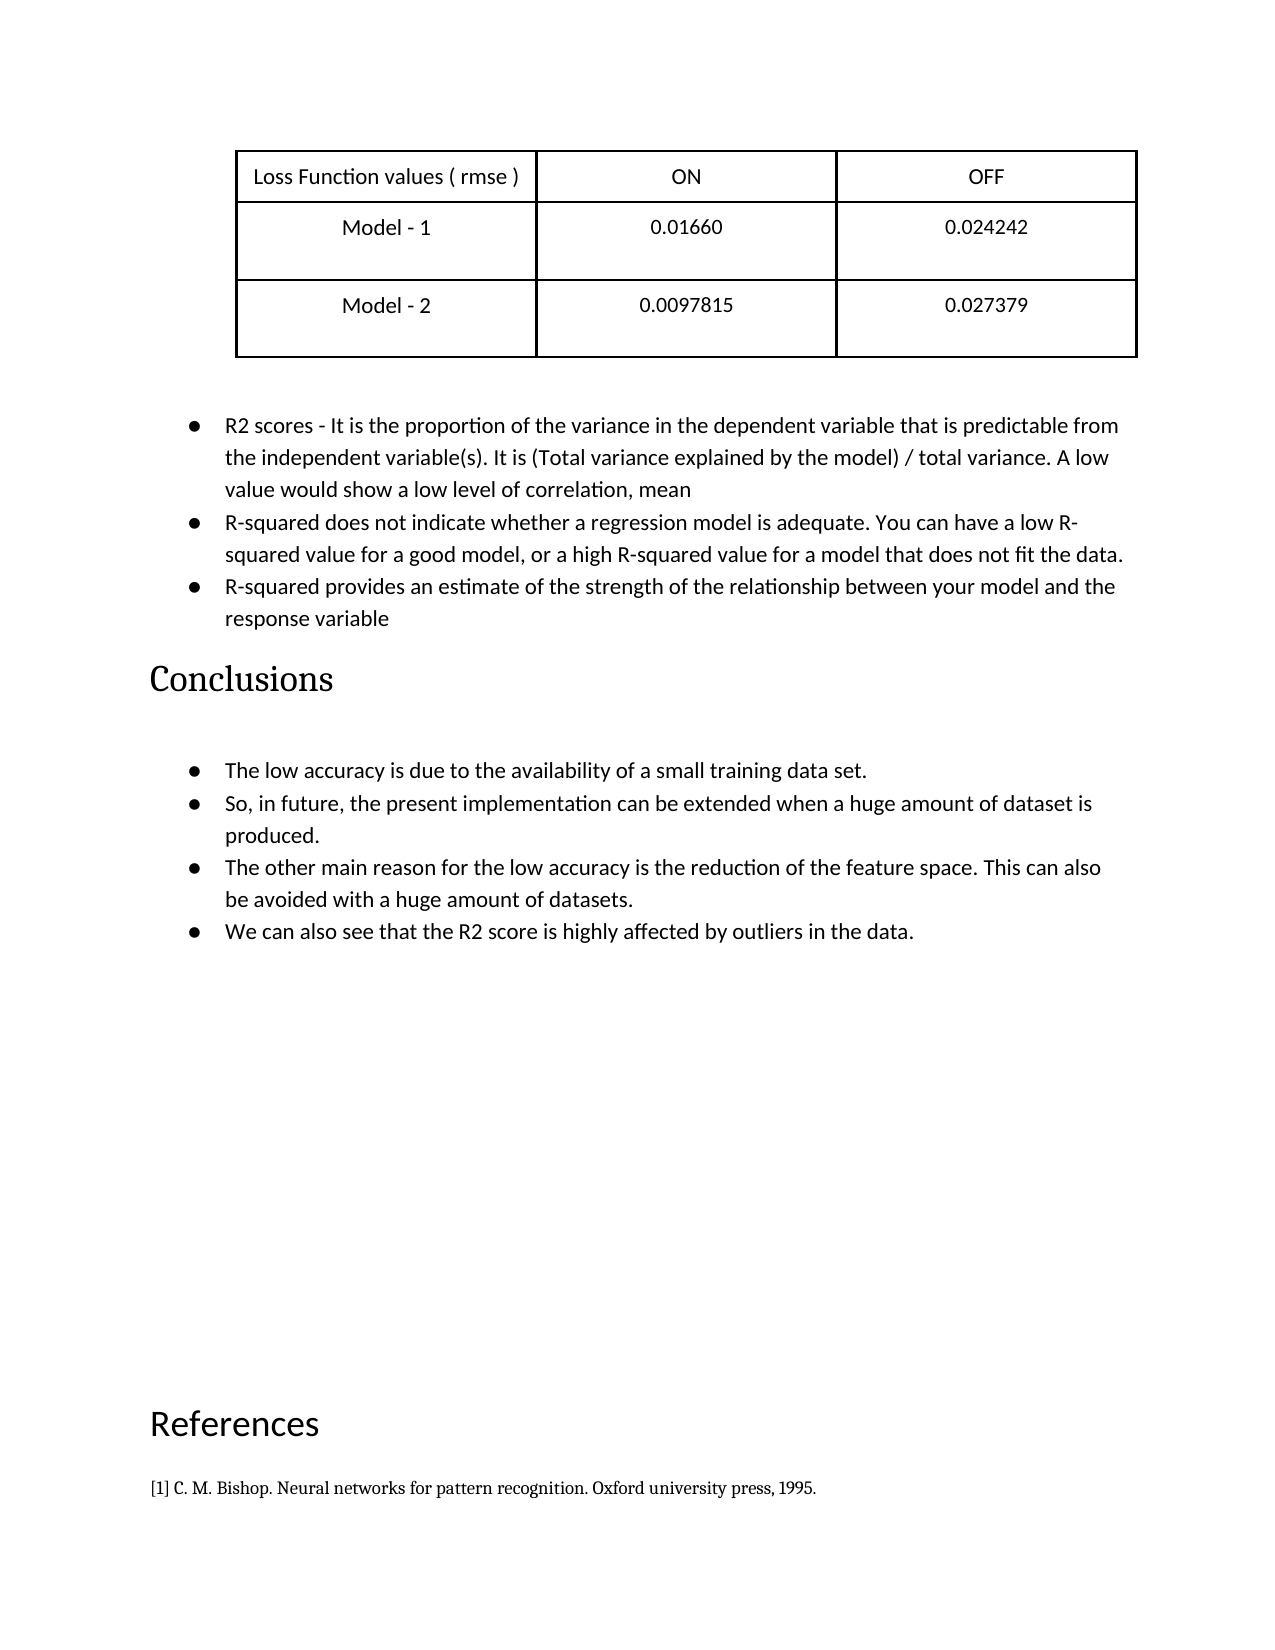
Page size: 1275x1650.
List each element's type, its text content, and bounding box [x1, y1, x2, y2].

table_header ON [538, 152, 835, 201]
list The other main reason for the low accuracy is the reduction of the feature space. This can also be avoided with a huge amount of datasets. [187, 853, 1125, 913]
list R-squared provides an estimate of the strength of the relationship between your model and the response variable [187, 572, 1125, 632]
list So, in future, the present implementation can be extended when a huge amount of dataset is produced. [187, 789, 1125, 849]
list The low accuracy is due to the availability of a small training data set. [187, 757, 1125, 784]
table_header Loss Function values ( rmse ) [238, 152, 535, 201]
table_cell Model - 2 [238, 281, 535, 356]
table_cell 0.01660 [538, 203, 835, 278]
list R2 scores - It is the proportion of the variance in the dependent variable that is predictable from the independent variable(s). It is (Total variance explained by the model) / total variance. A low value would show a low level of correlation, mean [187, 411, 1125, 504]
list We can also see that the R2 score is highly affected by outliers in the data. [187, 917, 1125, 946]
text References [150, 1400, 1125, 1446]
table_cell 0.027379 [838, 281, 1135, 356]
table_cell Model - 1 [238, 203, 535, 278]
list R-squared does not indicate whether a regression model is adequate. You can have a low R-squared value for a good model, or a high R-squared value for a model that does not fit the data. [187, 508, 1125, 568]
table_cell 0.0097815 [538, 281, 835, 356]
table_header OFF [838, 152, 1135, 201]
text Conclusions [150, 657, 1125, 701]
table_cell 0.024242 [838, 203, 1135, 278]
text [1] C. M. Bishop. Neural networks for pattern recognition. Oxford university press, 1995. [150, 1478, 1125, 1499]
